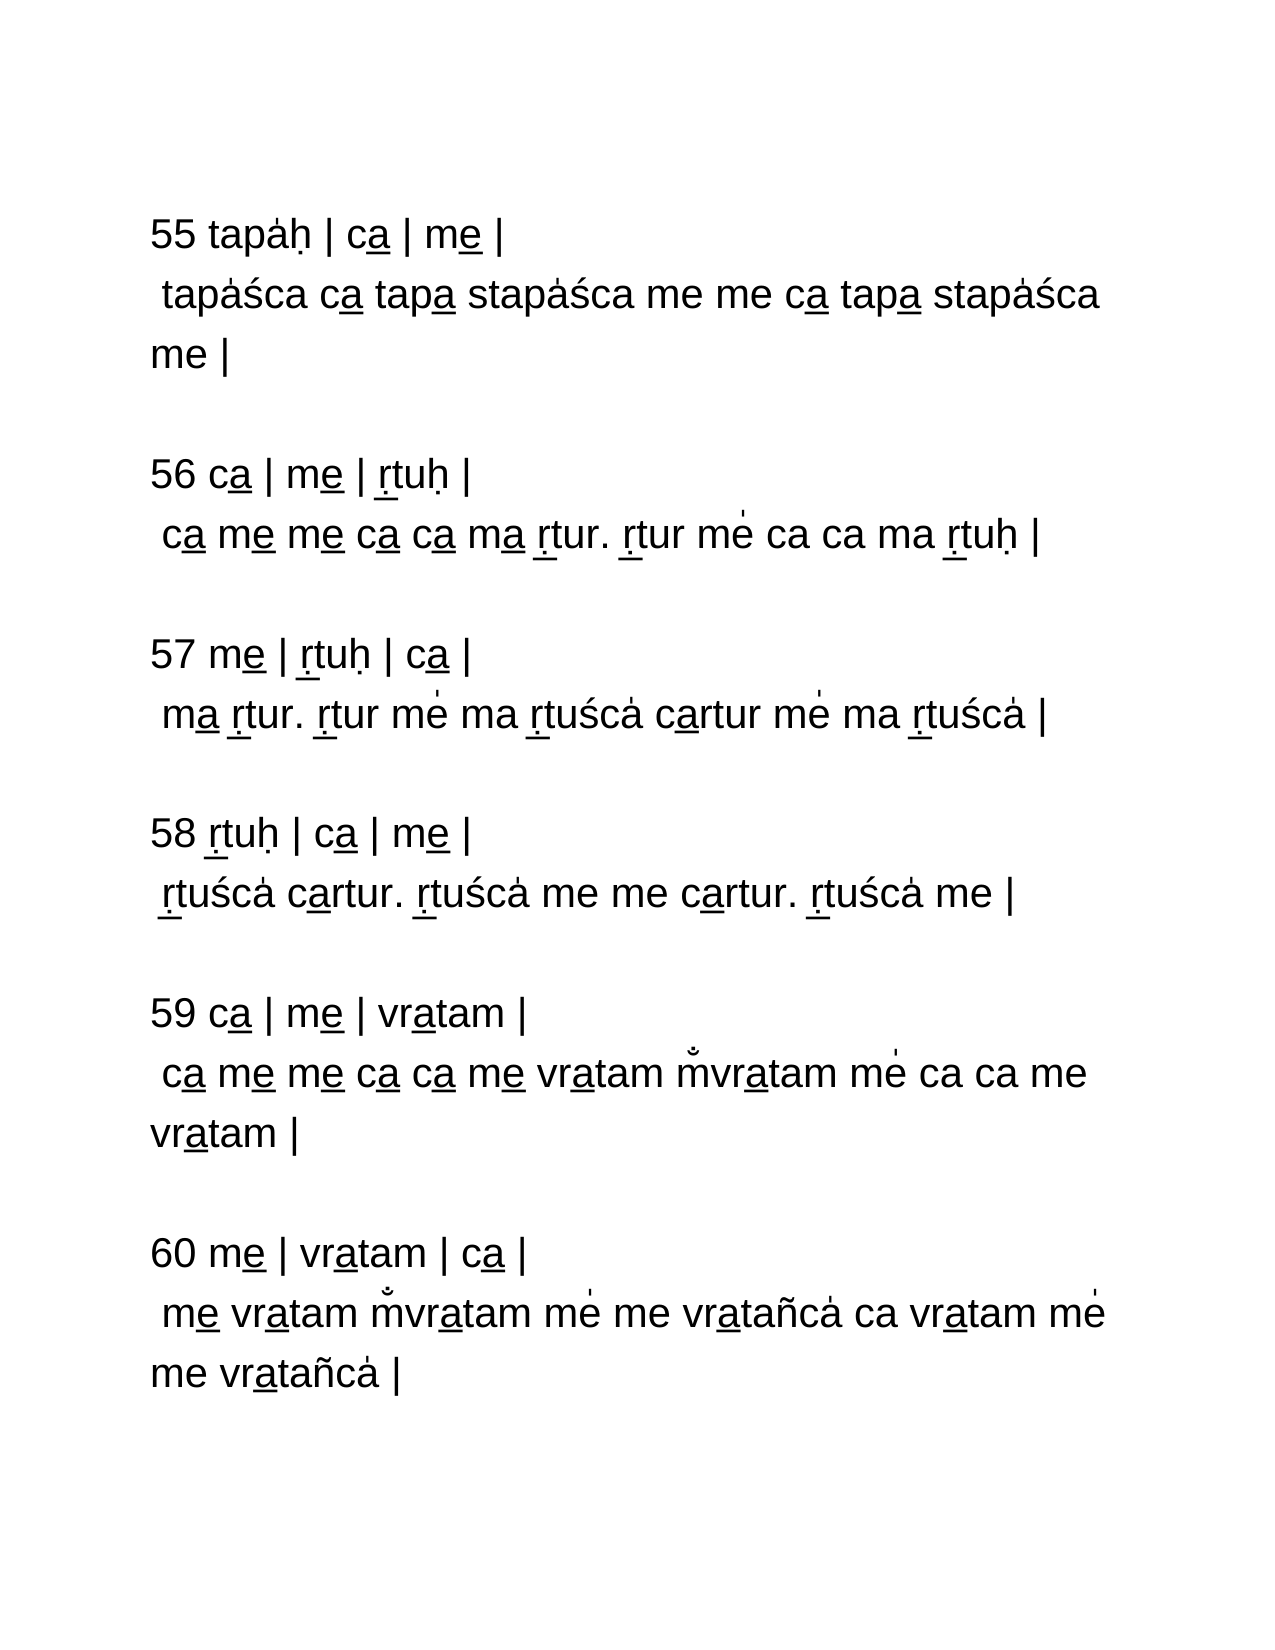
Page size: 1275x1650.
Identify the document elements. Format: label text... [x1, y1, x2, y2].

text 55 tapa̍ḥ | ca̲ | me̲ | [150, 210, 1125, 258]
text ca̲ me̲ me̲ ca̲ ca̲ ma̲ ṛ̲tur. ṛ̲tur me̍ ca ca ma ṛ̲tuḥ | [150, 509, 1125, 557]
text 57 me̲ | ṛ̲tuḥ | ca̲ | [150, 629, 1125, 677]
text ma̲ ṛ̲tur. ṛ̲tur me̍ ma ṛ̲tuśca̍ ca̲rtur me̍ ma ṛ̲tuśca̍ | [150, 689, 1125, 737]
text 58 ṛ̲tuḥ | ca̲ | me̲ | [150, 809, 1125, 857]
text 56 ca̲ | me̲ | ṛ̲tuḥ | [150, 449, 1125, 497]
text 60 me̲ | vra̲tam | ca̲ | [150, 1228, 1125, 1276]
text me̲ vra̲tam m̐vra̲tam me̍ me vra̲tañca̍ ca vra̲tam me̍ me vra̲tañca̍ | [150, 1288, 1125, 1396]
text 59 ca̲ | me̲ | vra̲tam | [150, 988, 1125, 1036]
text ca̲ me̲ me̲ ca̲ ca̲ me̲ vra̲tam m̐vra̲tam me̍ ca ca me vra̲tam | [150, 1048, 1125, 1156]
text tapa̍śca ca̲ tapa̲ stapa̍śca me me ca̲ tapa̲ stapa̍śca me | [150, 270, 1125, 378]
text ṛ̲tuśca̍ ca̲rtur. ṛ̲tuśca̍ me me ca̲rtur. ṛ̲tuśca̍ me | [150, 869, 1125, 917]
